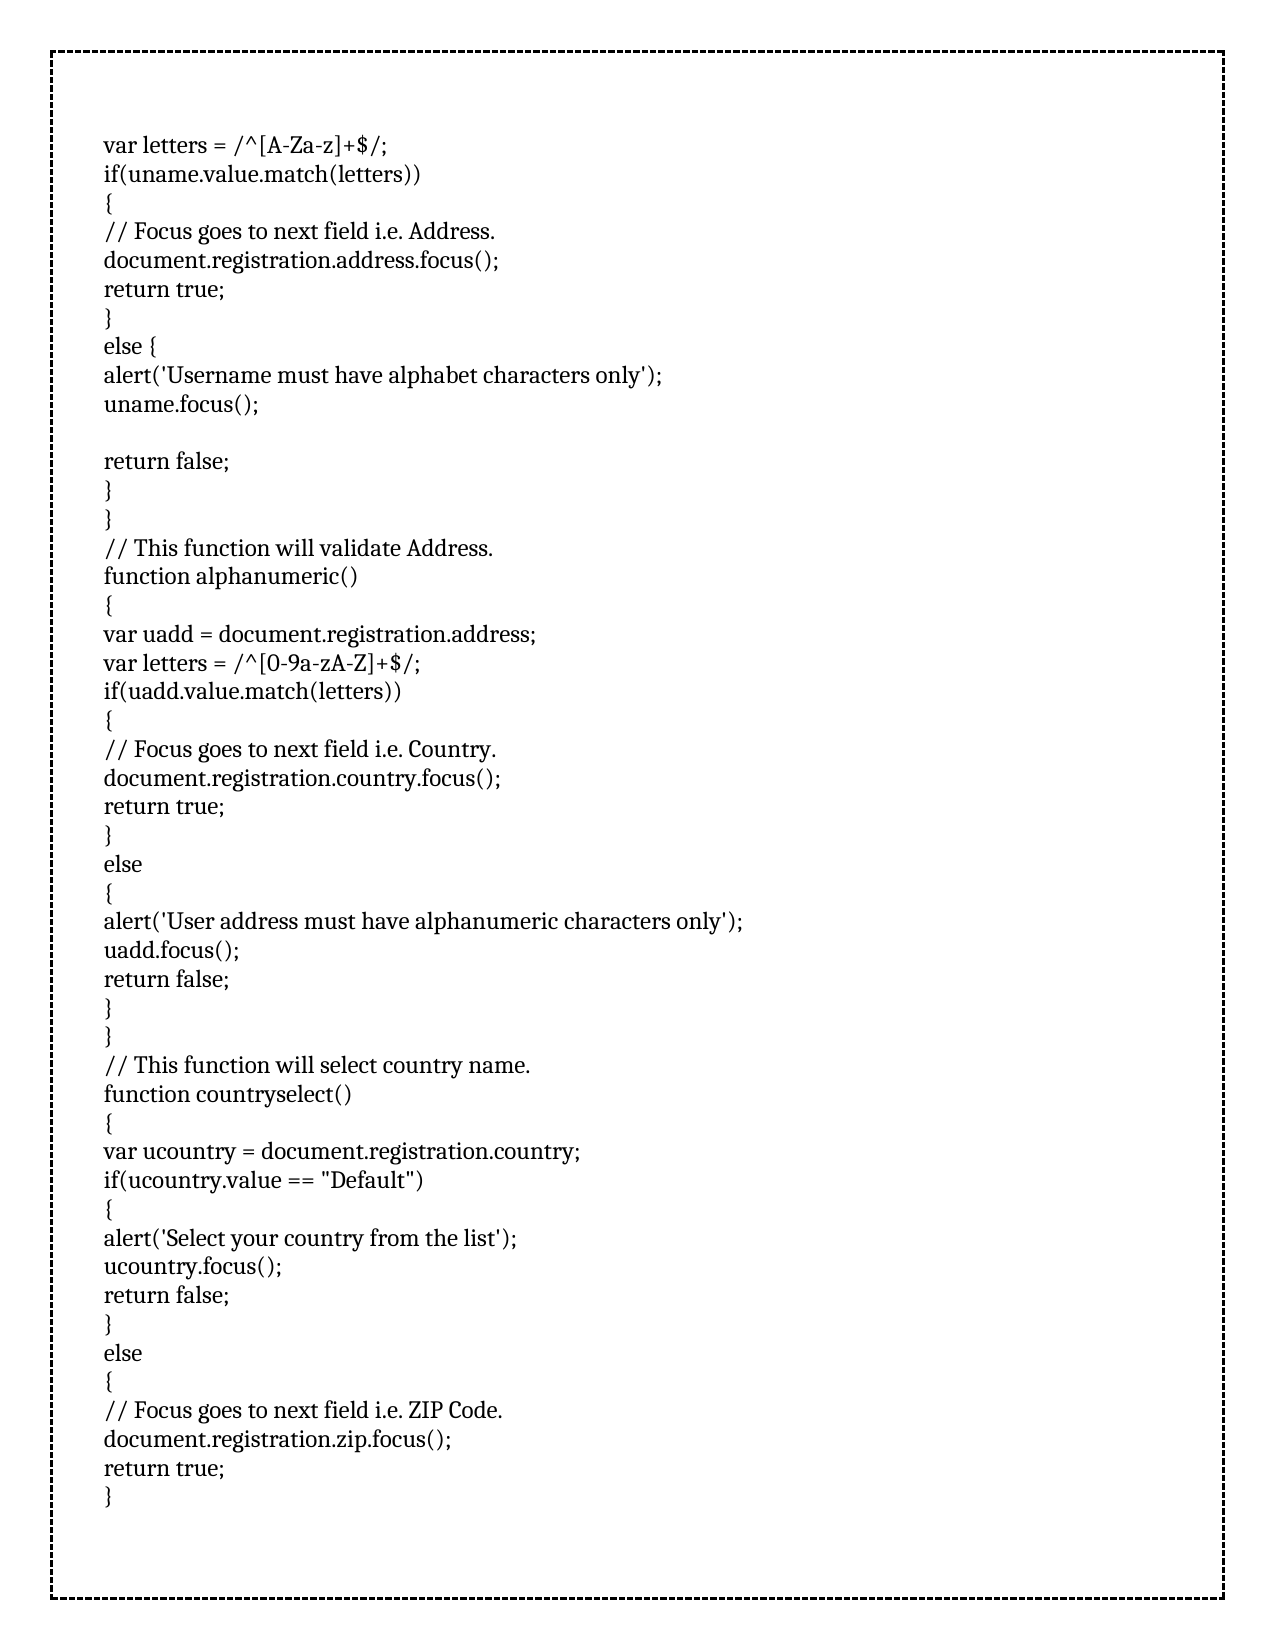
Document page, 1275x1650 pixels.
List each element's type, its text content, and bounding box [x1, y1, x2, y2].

list if(uname.value.match(letters)) [83, 160, 1209, 188]
list { [83, 1367, 1209, 1396]
list document.registration.country.focus(); [83, 763, 1209, 792]
list // This function will select country name. [83, 1051, 1209, 1080]
list uadd.focus(); [83, 936, 1209, 965]
list var letters = /^[0-9a-zA-Z]+$/; [83, 648, 1209, 677]
list // Focus goes to next field i.e. ZIP Code. [83, 1396, 1209, 1425]
list document.registration.zip.focus(); [83, 1425, 1209, 1453]
list { [83, 1195, 1209, 1223]
list } [83, 505, 1209, 533]
list else [83, 850, 1209, 878]
list alert('Username must have alphabet characters only'); [83, 361, 1209, 390]
list { [83, 706, 1209, 735]
list } [83, 821, 1209, 850]
list { [83, 591, 1209, 620]
list else [83, 1338, 1209, 1367]
list } [83, 303, 1209, 332]
list else { [83, 332, 1209, 361]
list document.registration.address.focus(); [83, 246, 1209, 275]
list return true; [83, 1453, 1209, 1482]
list } [83, 1310, 1209, 1338]
list // Focus goes to next field i.e. Address. [83, 217, 1209, 246]
list return true; [83, 792, 1209, 821]
list { [83, 878, 1209, 907]
list } [83, 993, 1209, 1022]
list var uadd = document.registration.address; [83, 620, 1209, 648]
list return true; [83, 275, 1209, 303]
list } [83, 476, 1209, 505]
list var letters = /^[A-Za-z]+$/; [83, 131, 1209, 160]
list // This function will validate Address. [83, 533, 1209, 562]
list var ucountry = document.registration.country; [83, 1137, 1209, 1166]
list uname.focus(); [83, 390, 1209, 418]
list alert('Select your country from the list'); [83, 1223, 1209, 1252]
list if(ucountry.value == "Default") [83, 1166, 1209, 1195]
list { [83, 188, 1209, 217]
list } [83, 1022, 1209, 1051]
list if(uadd.value.match(letters)) [83, 677, 1209, 706]
list return false; [83, 965, 1209, 993]
list } [83, 1482, 1209, 1511]
list // Focus goes to next field i.e. Country. [83, 735, 1209, 763]
list { [83, 1108, 1209, 1137]
list function countryselect() [83, 1080, 1209, 1108]
list alert('User address must have alphanumeric characters only'); [83, 907, 1209, 936]
list function alphanumeric() [83, 562, 1209, 591]
list return false; [83, 1281, 1209, 1310]
list return false; [83, 447, 1209, 476]
list ucountry.focus(); [83, 1252, 1209, 1281]
